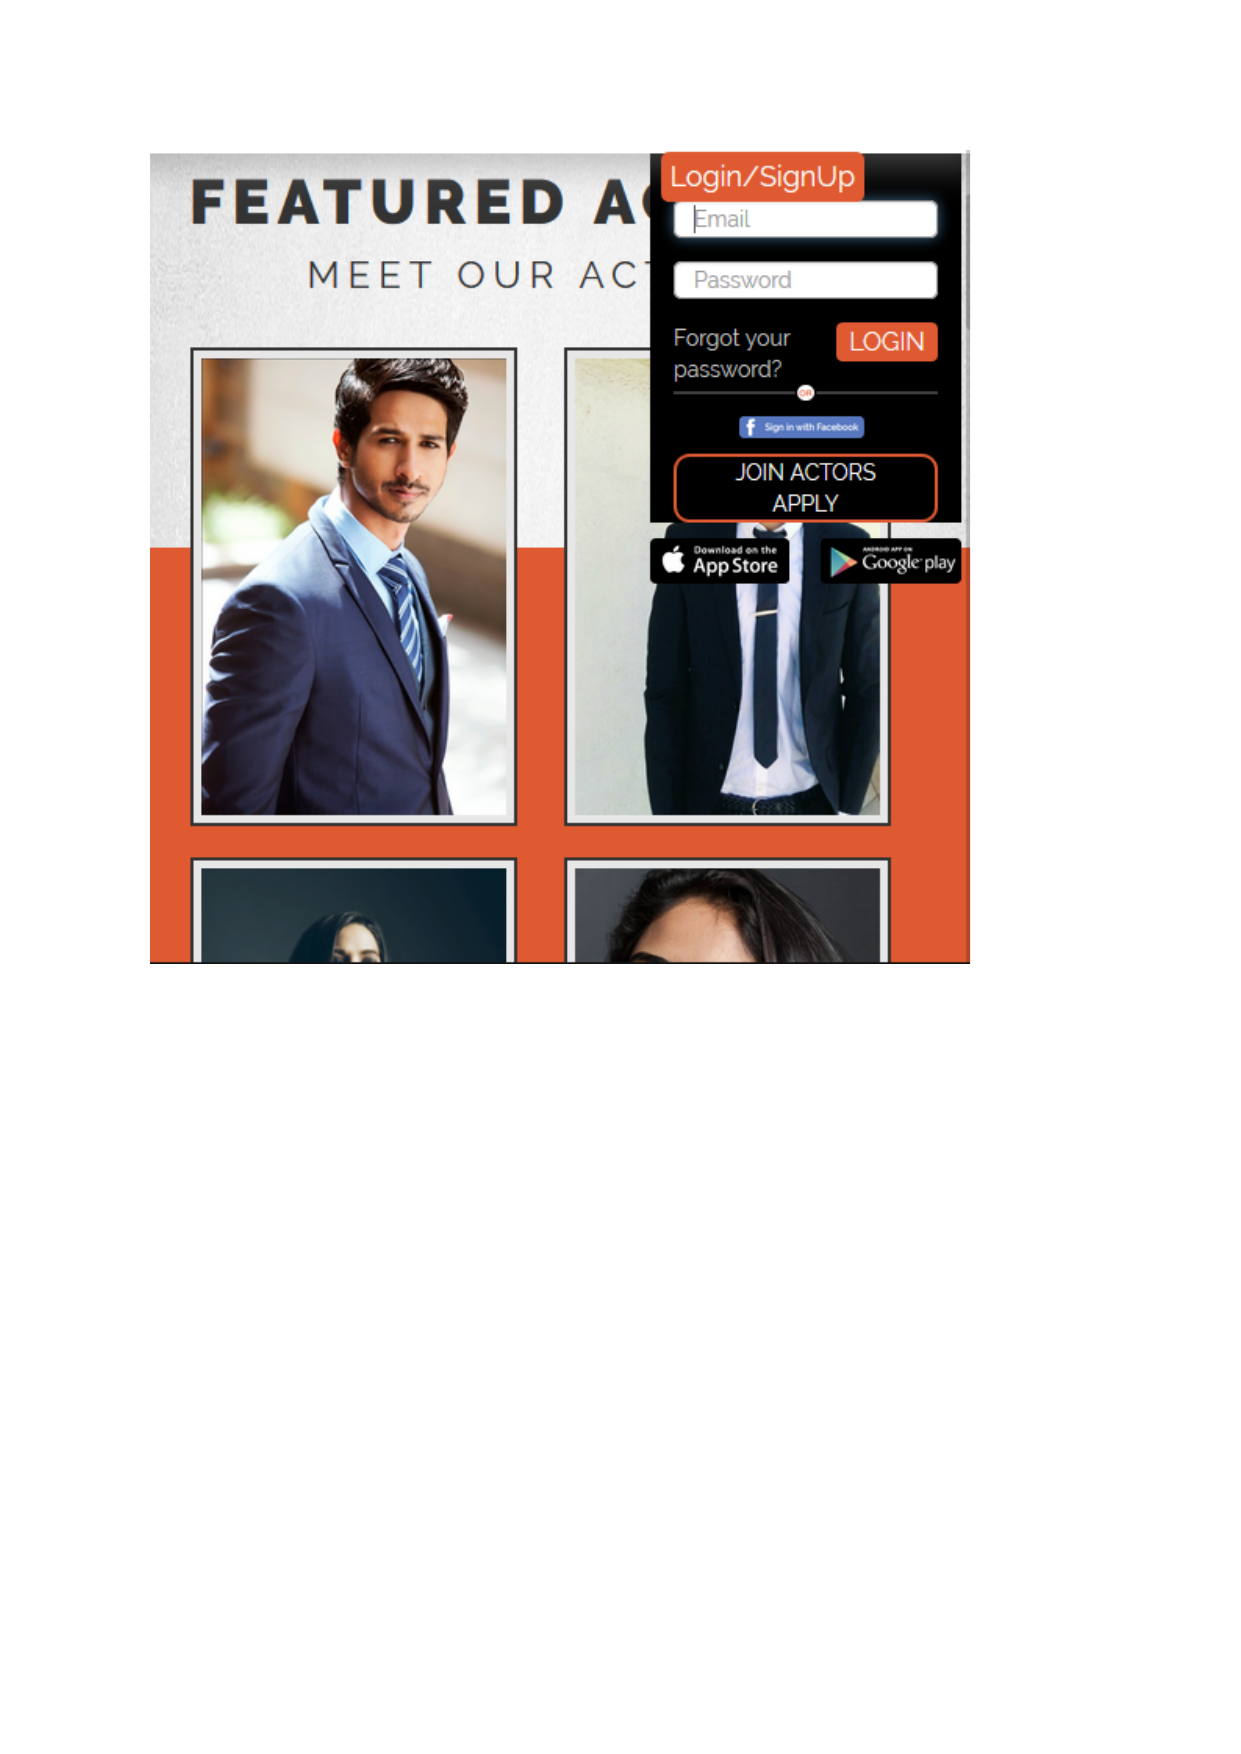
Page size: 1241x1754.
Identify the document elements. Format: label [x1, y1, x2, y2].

picture [150, 150, 971, 964]
